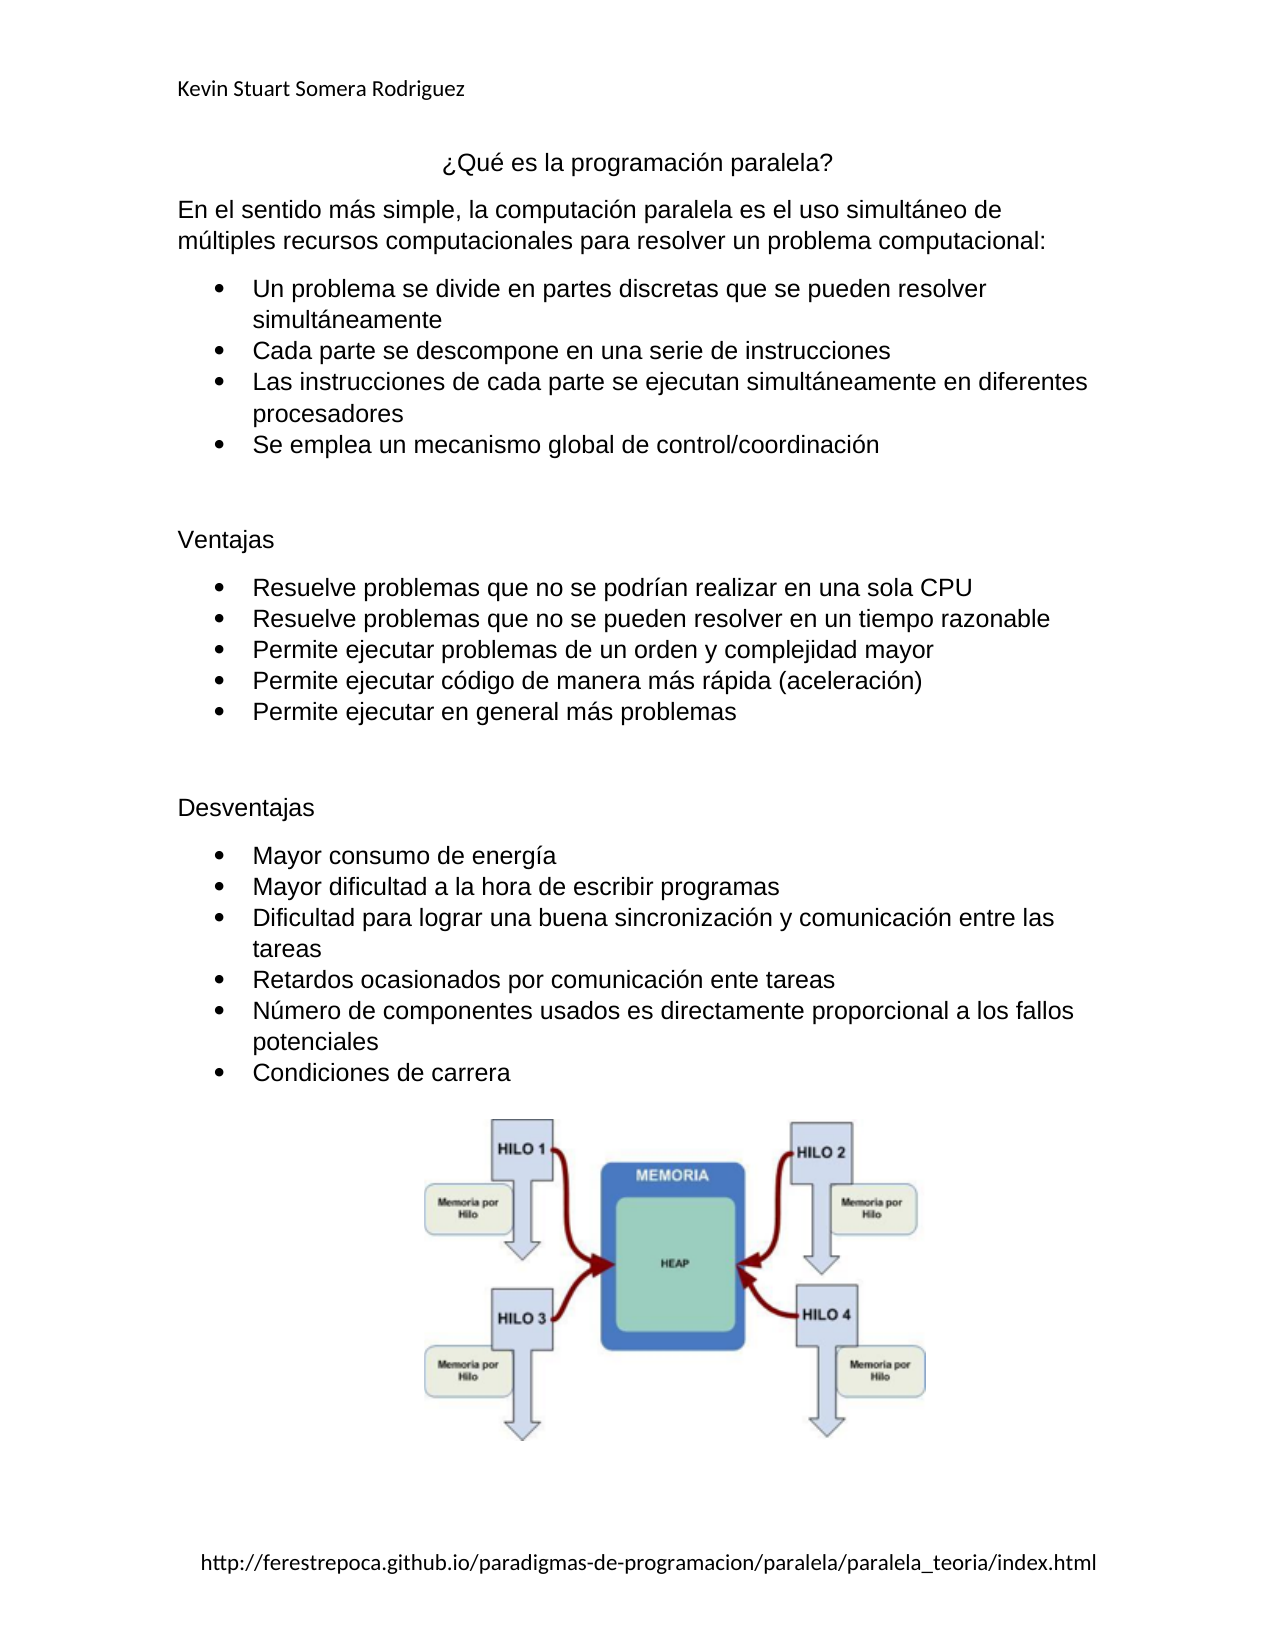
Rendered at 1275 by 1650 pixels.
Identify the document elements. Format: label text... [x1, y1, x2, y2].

picture [424, 1119, 926, 1441]
list Condiciones de carrera [215, 1058, 1098, 1087]
list Mayor dificultad a la hora de escribir programas [215, 872, 1098, 901]
text Ventajas [177, 525, 1098, 554]
list Las instrucciones de cada parte se ejecutan simultáneamente en diferentes procesadores [215, 367, 1098, 427]
list Resuelve problemas que no se pueden resolver en un tiempo razonable [215, 604, 1098, 633]
text En el sentido más simple, la computación paralela es el uso simultáneo de múltiples recursos computacionales para resolver un problema computacional: [177, 195, 1098, 255]
text ¿Qué es la programación paralela? [177, 148, 1098, 176]
list Retardos ocasionados por comunicación ente tareas [215, 965, 1098, 994]
list Permite ejecutar en general más problemas [215, 697, 1098, 726]
list Resuelve problemas que no se podrían realizar en una sola CPU [215, 573, 1098, 602]
list Un problema se divide en partes discretas que se pueden resolver simultáneamente [215, 274, 1098, 334]
list Cada parte se descompone en una serie de instrucciones [215, 336, 1098, 365]
list Dificultad para lograr una buena sincronización y comunicación entre las tareas [215, 903, 1098, 963]
list Se emplea un mecanismo global de control/coordinación [215, 429, 1098, 458]
list Permite ejecutar código de manera más rápida (aceleración) [215, 666, 1098, 695]
list Mayor consumo de energía [215, 841, 1098, 869]
list Número de componentes usados es directamente proporcional a los fallos potenciales [215, 996, 1098, 1056]
list Permite ejecutar problemas de un orden y complejidad mayor [215, 635, 1098, 664]
text Desventajas [177, 793, 1098, 822]
